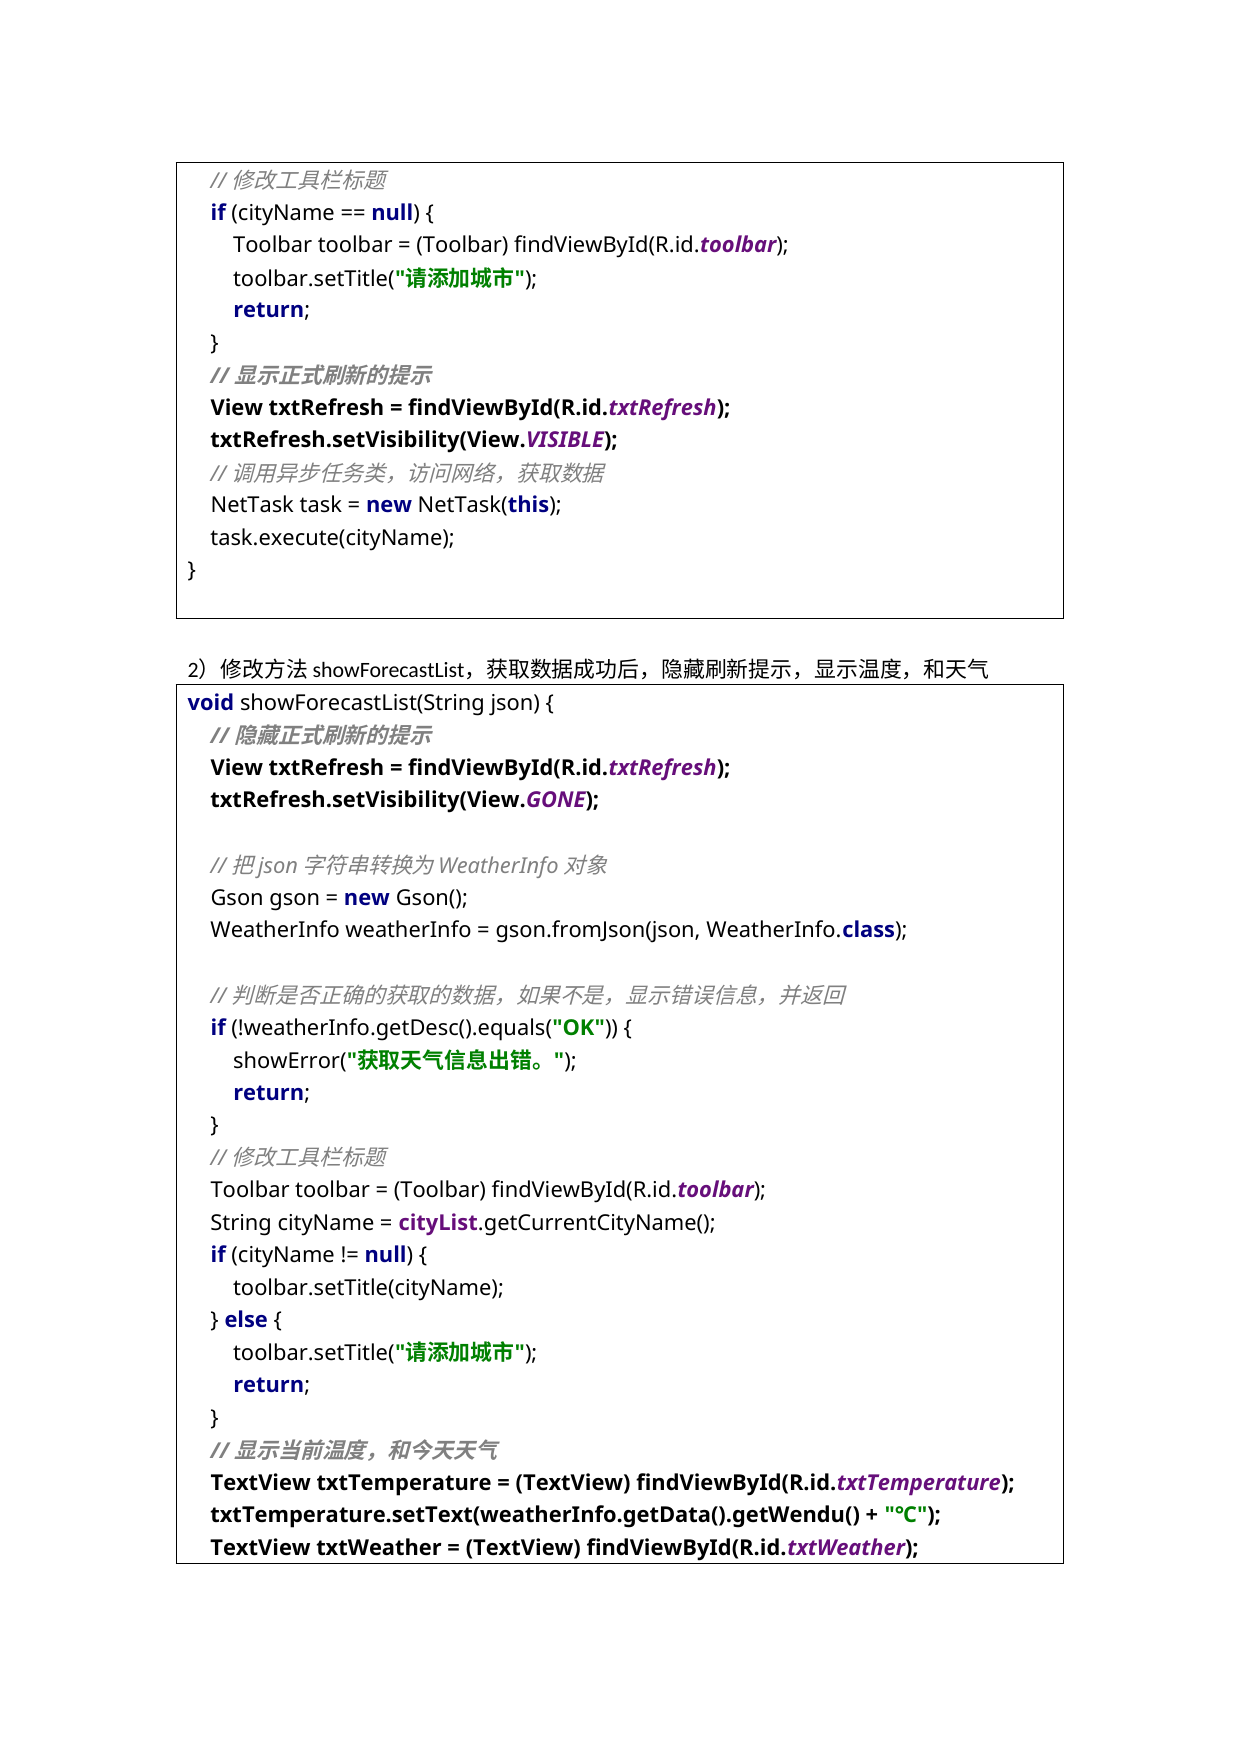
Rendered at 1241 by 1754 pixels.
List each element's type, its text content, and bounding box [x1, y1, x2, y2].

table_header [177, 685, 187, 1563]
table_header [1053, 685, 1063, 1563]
text 2）修改方法showForecastList，获取数据成功后，隐藏刷新提示，显示温度，和天气 [187, 652, 1053, 684]
